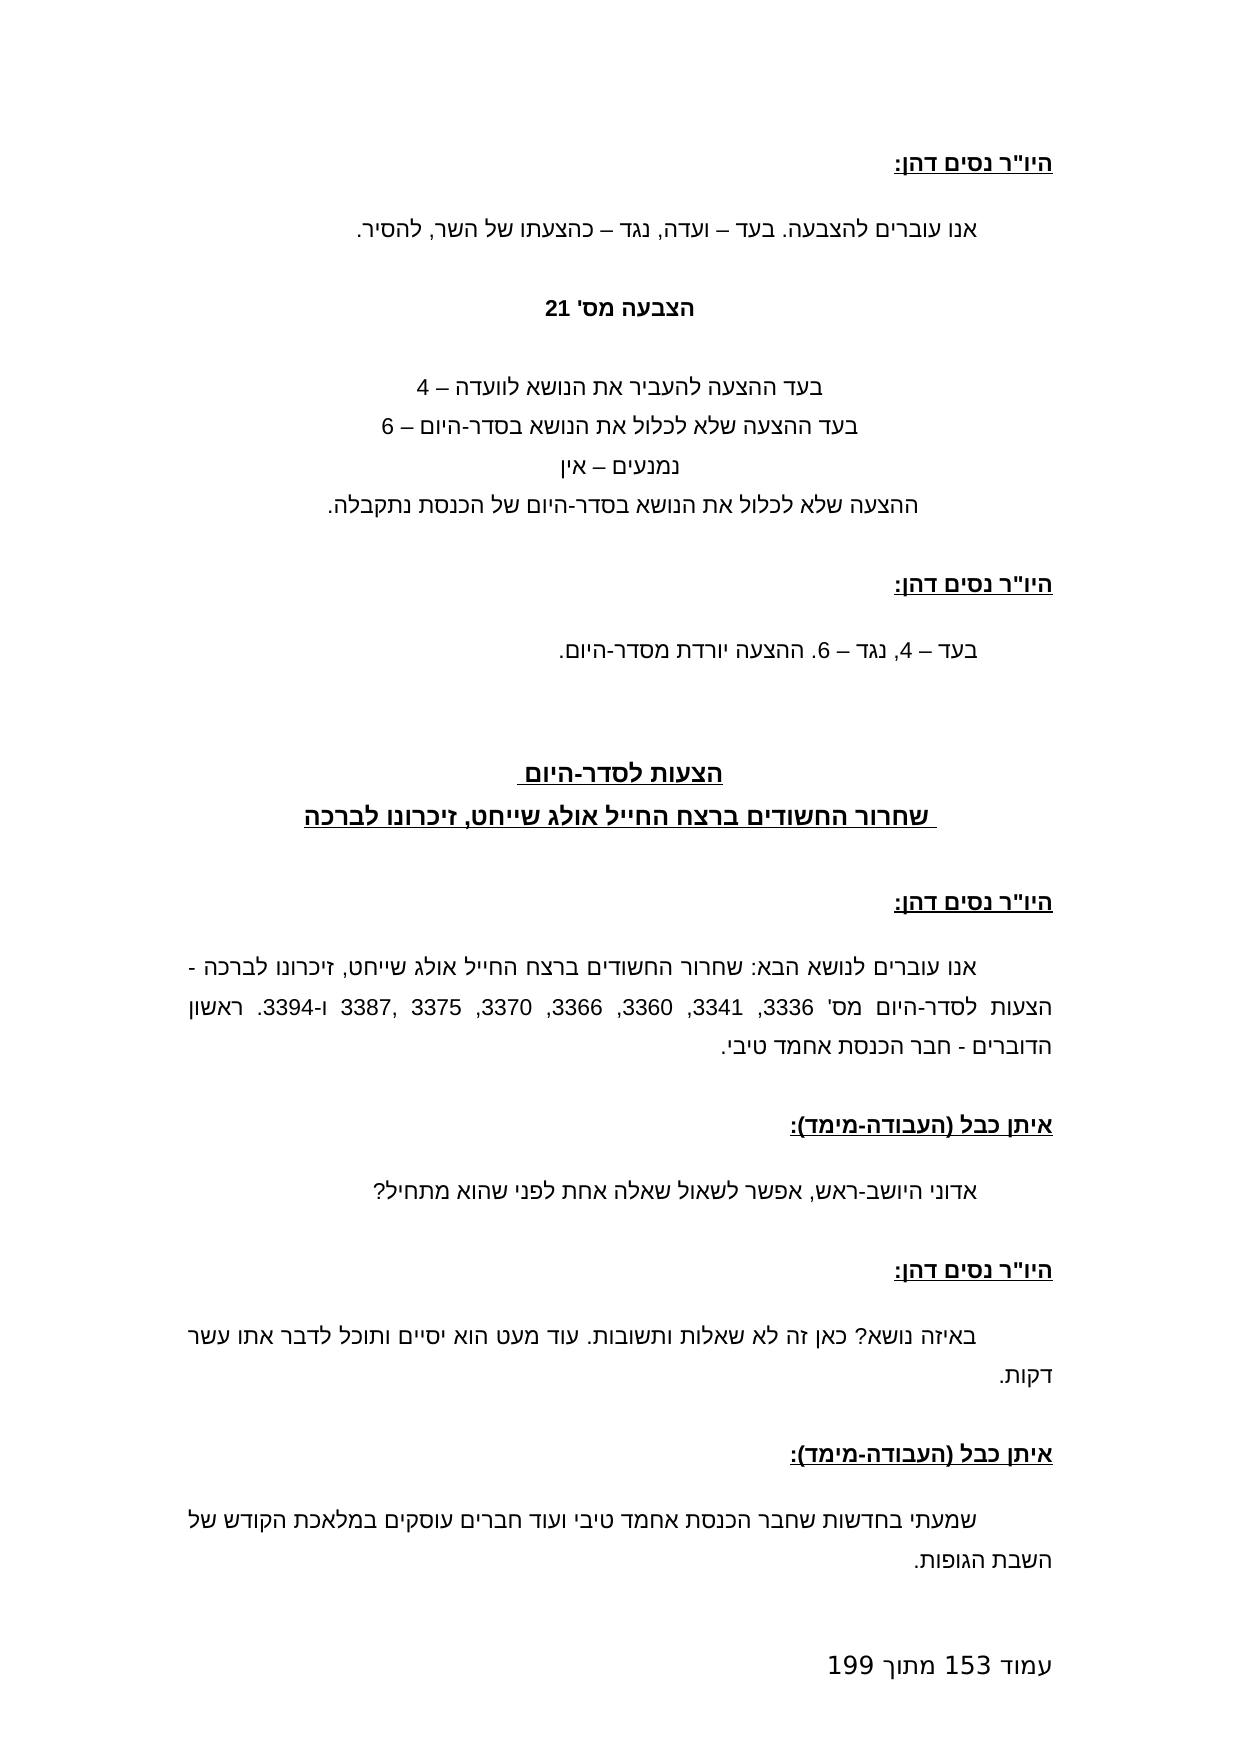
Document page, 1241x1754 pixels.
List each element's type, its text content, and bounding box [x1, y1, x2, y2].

text היו"ר נסים דהן: [187, 1257, 1053, 1283]
text בעד – 4, נגד – 6. ההצעה יורדת מסדר-היום. [187, 637, 1053, 663]
text באיזה נושא? כאן זה לא שאלות ותשובות. עוד מעט הוא יסיים ותוכל לדבר אתו עשר דקות. [187, 1323, 1053, 1389]
text בעד ההצעה להעביר את הנושא לוועדה – 4 [187, 374, 1053, 400]
text איתן כבל (העבודה-מימד): [187, 1441, 1053, 1468]
text בעד ההצעה שלא לכלול את הנושא בסדר-היום – 6 [187, 413, 1053, 439]
text היו"ר נסים דהן: [187, 150, 1053, 176]
text אנו עוברים להצבעה. בעד – ועדה, נגד – כהצעתו של השר, להסיר. [187, 216, 1053, 242]
text הצעות לסדר-היום [187, 759, 1053, 788]
text איתן כבל (העבודה-מימד): [187, 1112, 1053, 1138]
text הצבעה מס' 21 [187, 295, 1053, 321]
text היו"ר נסים דהן: [187, 571, 1053, 597]
text אדוני היושב-ראש, אפשר לשאול שאלה אחת לפני שהוא מתחיל? [187, 1178, 1053, 1204]
text נמנעים – אין [187, 453, 1053, 479]
text שחרור החשודים ברצח החייל אולג שייחט, זיכרונו לברכה [187, 802, 1053, 831]
text ההצעה שלא לכלול את הנושא בסדר-היום של הכנסת נתקבלה. [187, 492, 1053, 518]
text שמעתי בחדשות שחבר הכנסת אחמד טיבי ועוד חברים עוסקים במלאכת הקודש של השבת הגופות. [187, 1507, 1053, 1573]
text היו"ר נסים דהן: [187, 888, 1053, 915]
text אנו עוברים לנושא הבא: שחרור החשודים ברצח החייל אולג שייחט, זיכרונו לברכה - הצעות לסדר-היום מס' 3336, 3341, 3360, 3366, 3370, 3375 ,3387 ו-3394. ראשון הדוברים - חבר הכנסת אחמד טיבי. [187, 954, 1053, 1059]
